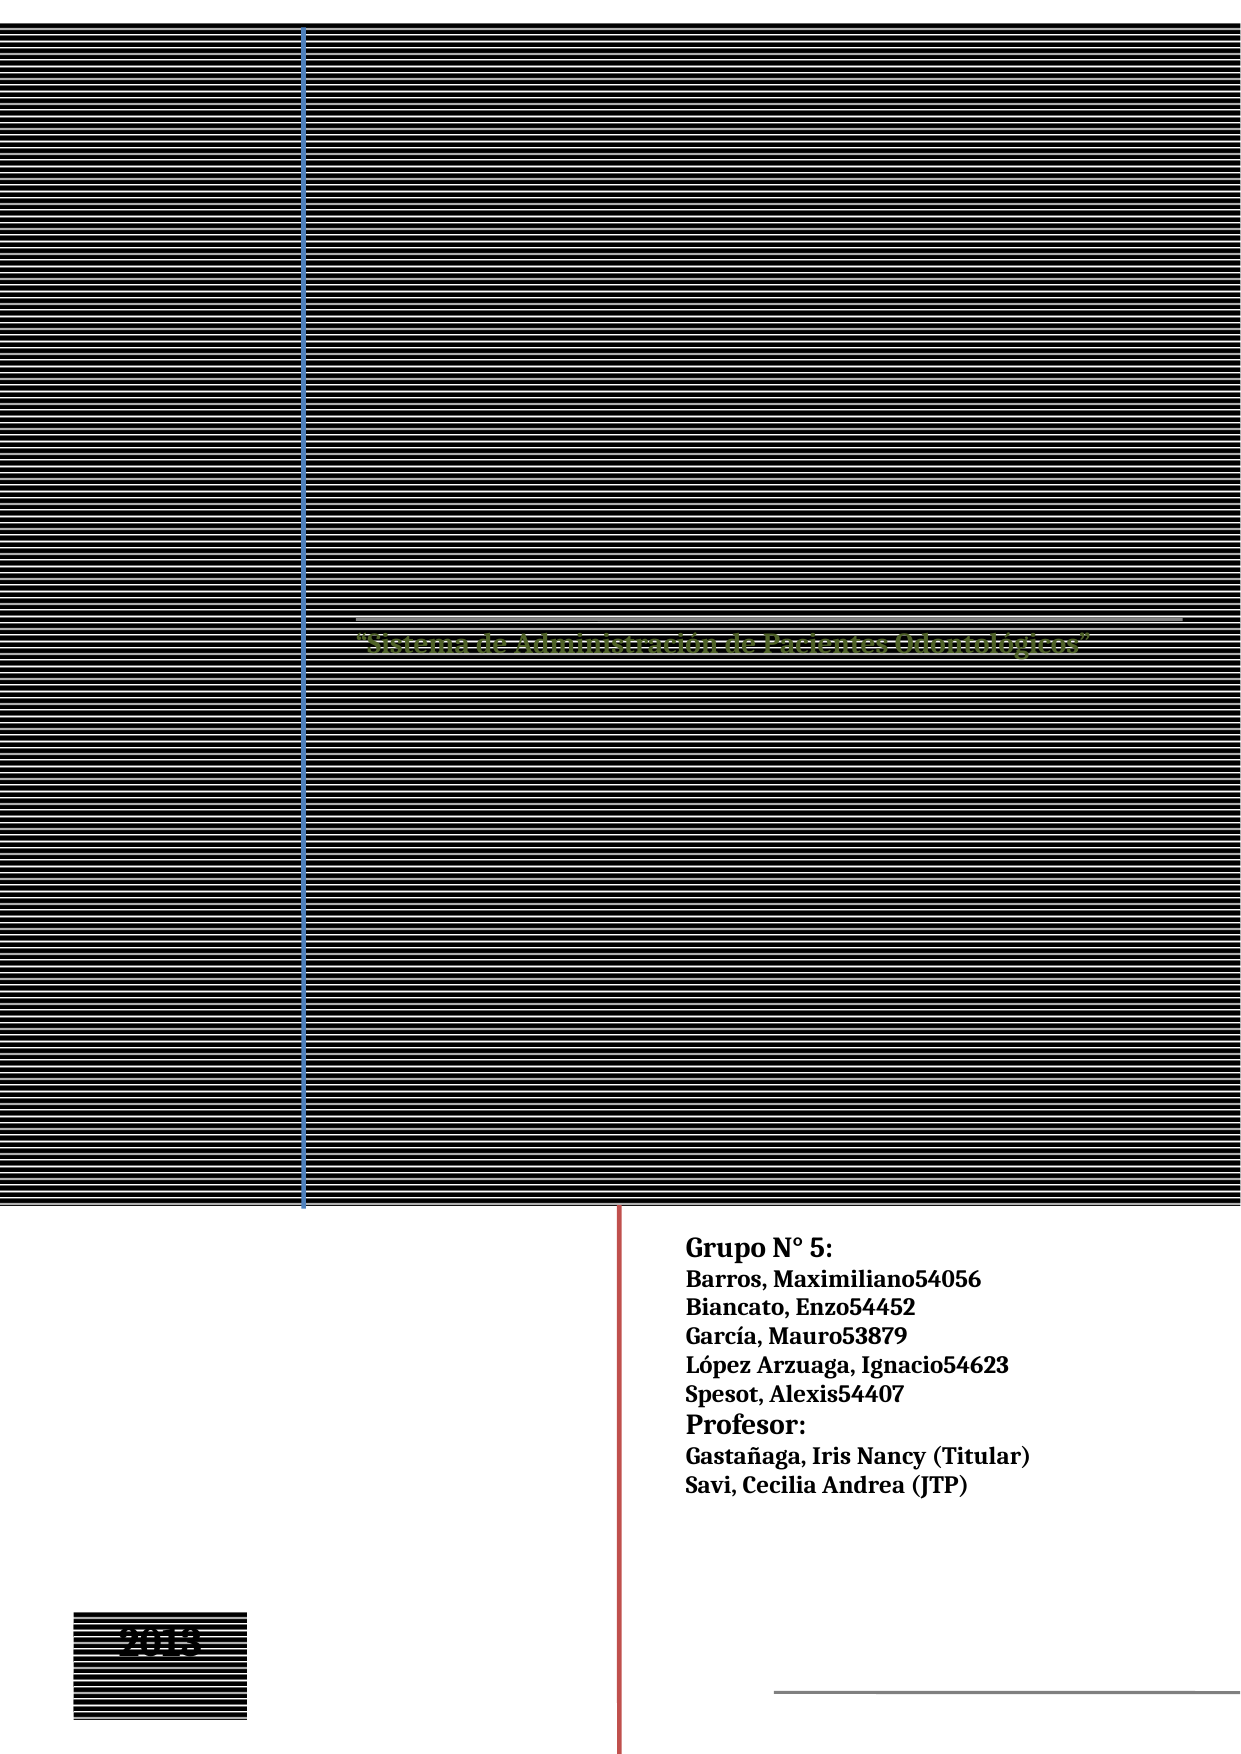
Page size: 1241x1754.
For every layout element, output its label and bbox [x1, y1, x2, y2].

picture [0, 22, 1241, 1206]
picture [73, 1611, 247, 1720]
